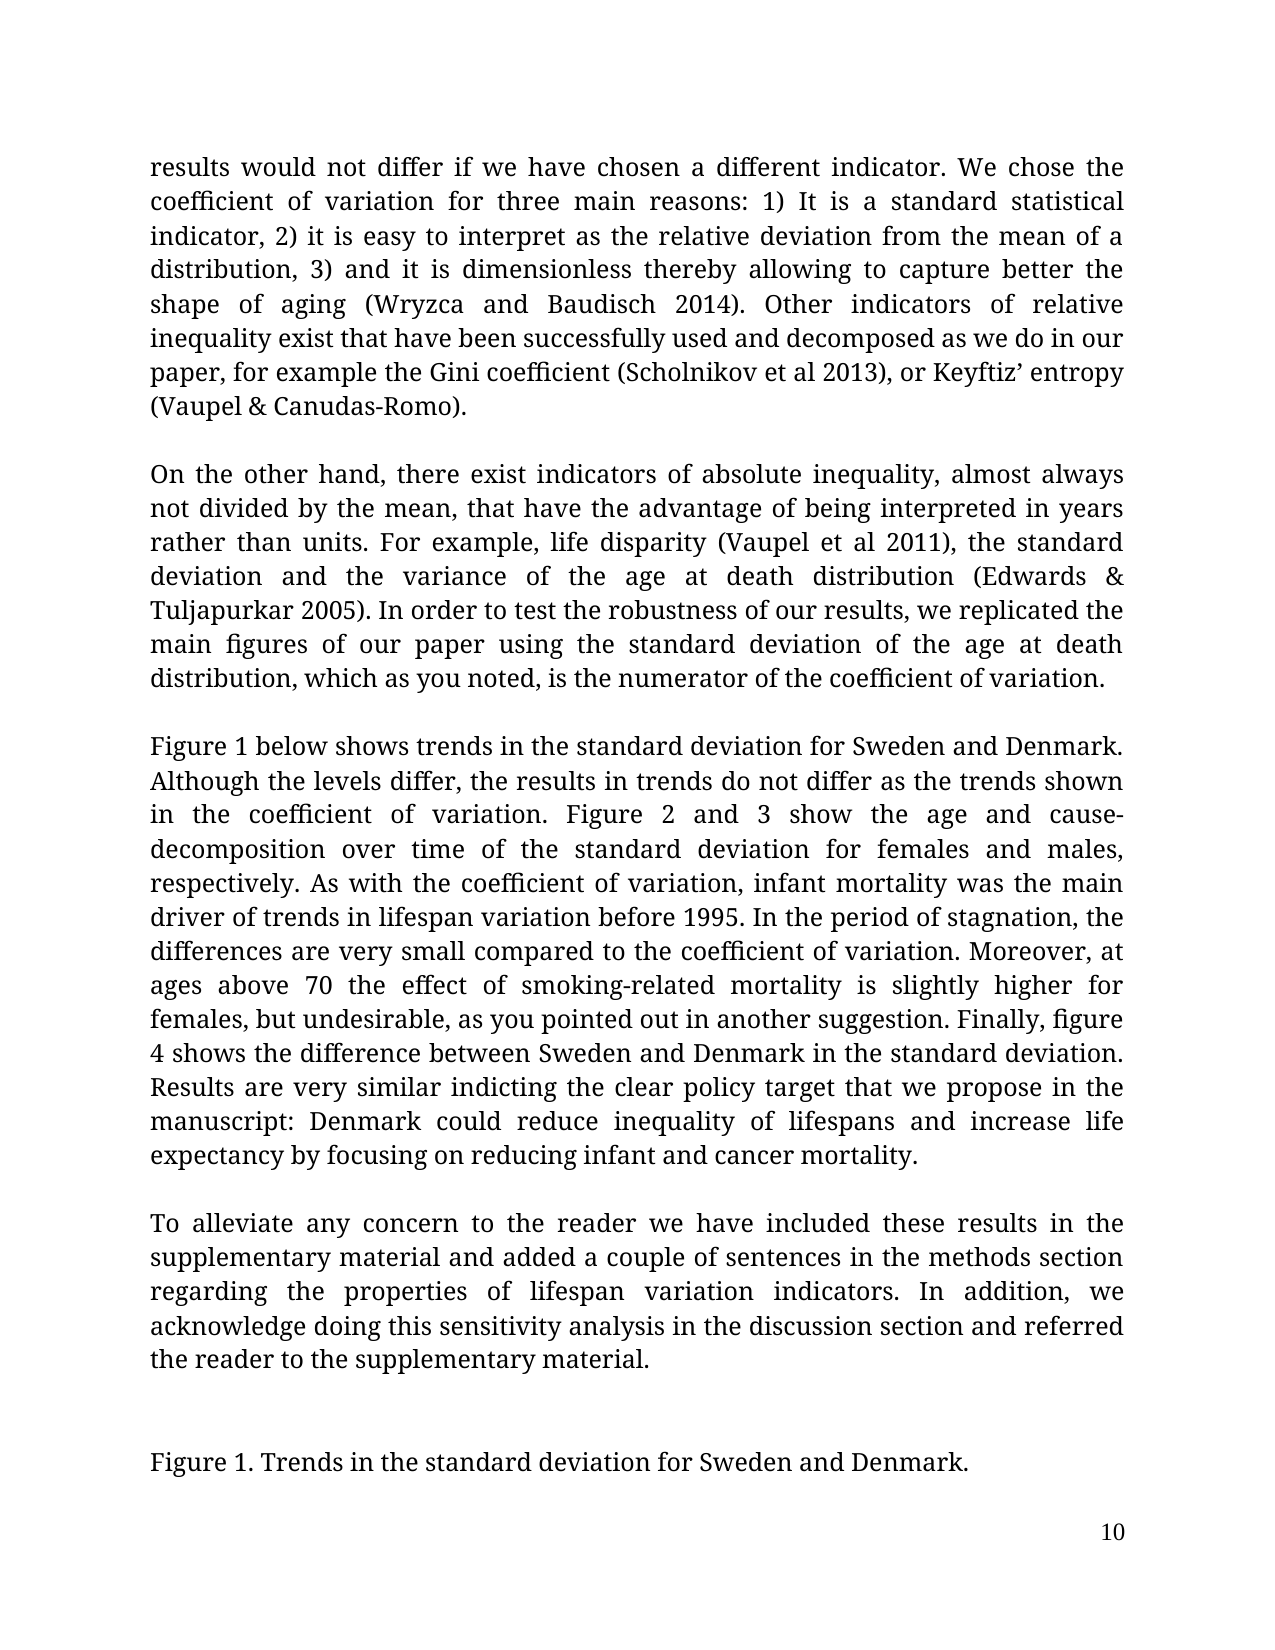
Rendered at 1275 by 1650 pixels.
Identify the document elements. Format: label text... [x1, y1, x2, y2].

text On the other hand, there exist indicators of absolute inequality, almost always not divided by the mean, that have the advantage of being interpreted in years rather than units. For example, life disparity (Vaupel et al 2011), the standard deviation and the variance of the age at death distribution (Edwards & Tuljapurkar 2005). In order to test the robustness of our results, we replicated the main figures of our paper using the standard deviation of the age at death distribution, which as you noted, is the numerator of the coefficient of variation. [150, 457, 1125, 695]
text Figure 1 below shows trends in the standard deviation for Sweden and Denmark. Although the levels differ, the results in trends do not differ as the trends shown in the coefficient of variation. Figure 2 and 3 show the age and cause-decomposition over time of the standard deviation for females and males, respectively. As with the coefficient of variation, infant mortality was the main driver of trends in lifespan variation before 1995. In the period of stagnation, the differences are very small compared to the coefficient of variation. Moreover, at ages above 70 the effect of smoking-related mortality is slightly higher for females, but undesirable, as you pointed out in another suggestion. Finally, figure 4 shows the difference between Sweden and Denmark in the standard deviation. Results are very similar indicting the clear policy target that we propose in the manuscript: Denmark could reduce inequality of lifespans and increase life expectancy by focusing on reducing infant and cancer mortality. [150, 729, 1125, 1172]
text Figure 1. Trends in the standard deviation for Sweden and Denmark. [150, 1444, 1125, 1478]
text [150, 150, 1125, 422]
text To alleviate any concern to the reader we have included these results in the supplementary material and added a couple of sentences in the methods section regarding the properties of lifespan variation indicators. In addition, we acknowledge doing this sensitivity analysis in the discussion section and referred the reader to the supplementary material. [150, 1206, 1125, 1376]
